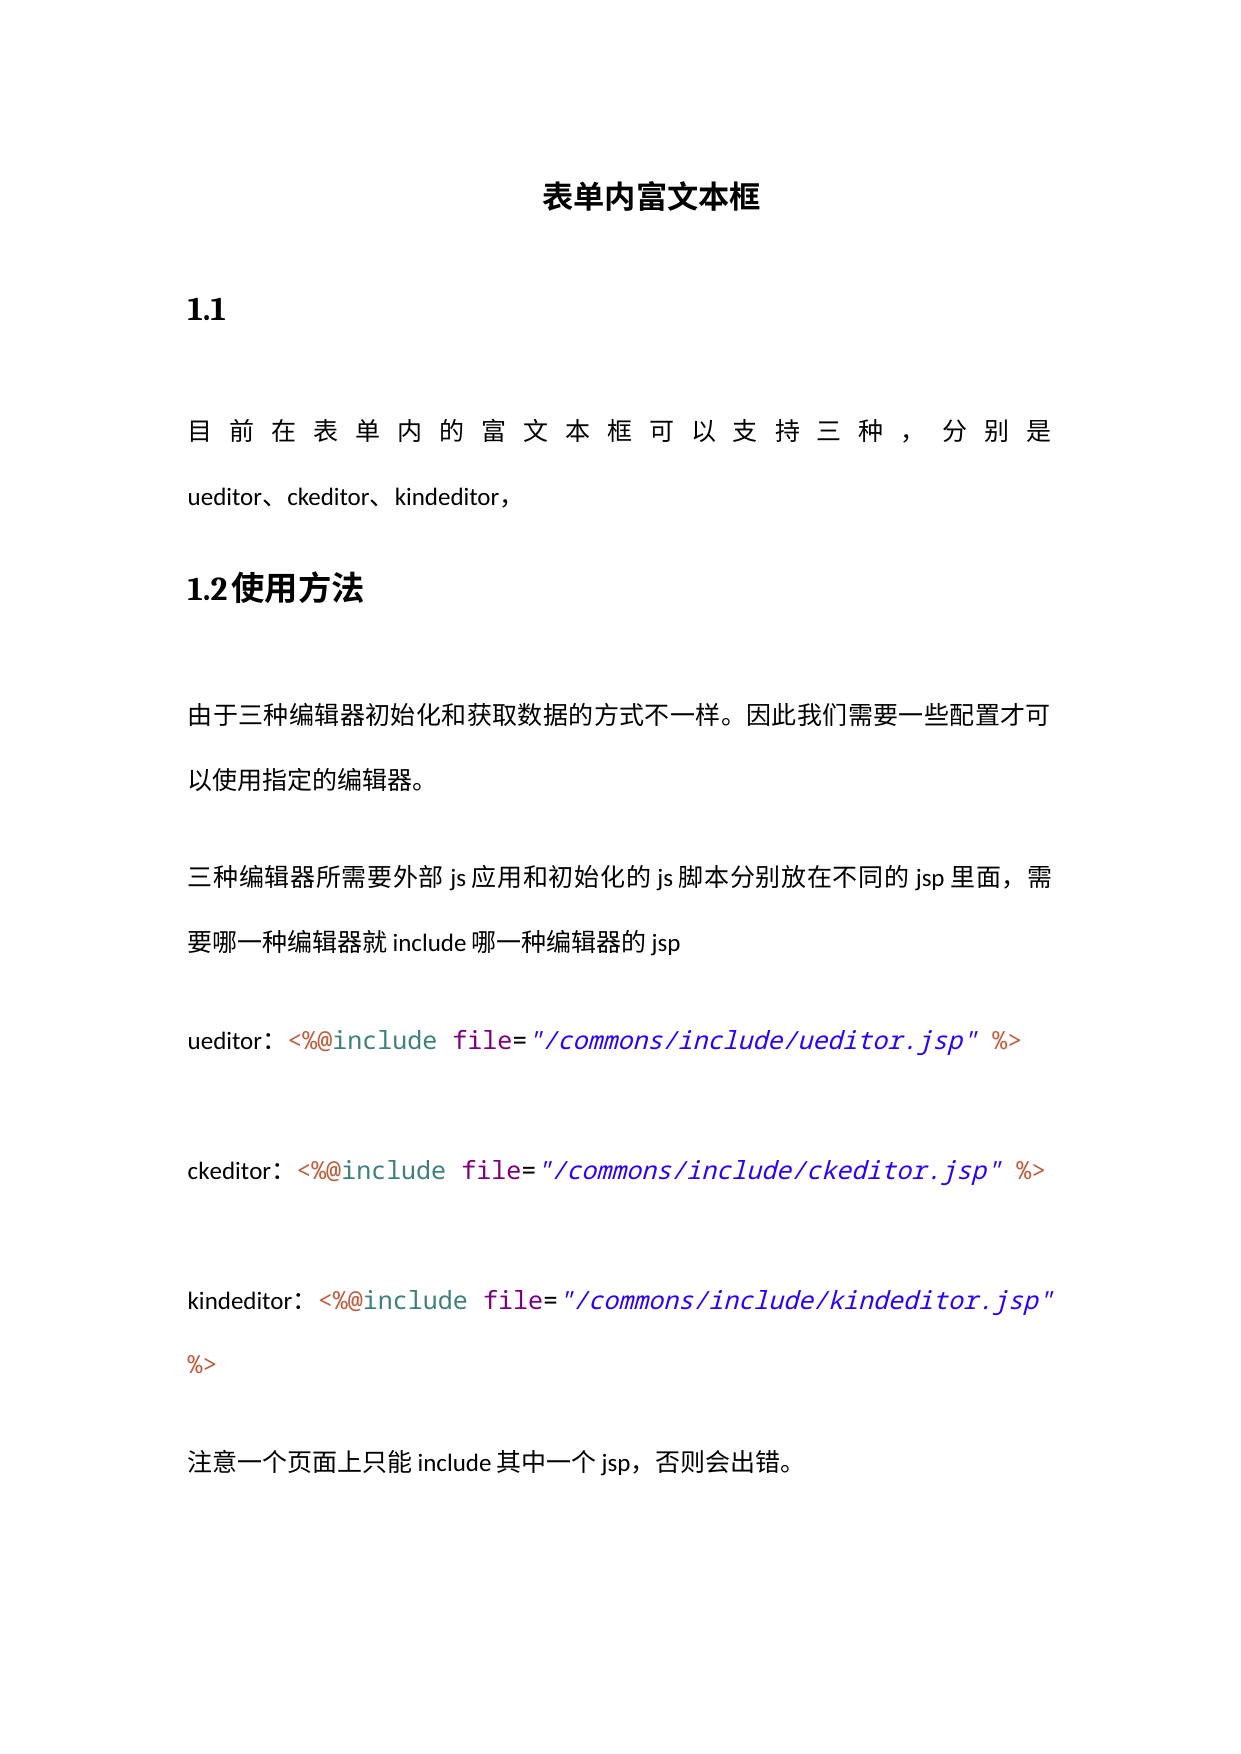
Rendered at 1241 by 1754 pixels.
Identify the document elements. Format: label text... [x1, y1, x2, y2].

text 表单内富文本框 [187, 162, 1053, 227]
text 由于三种编辑器初始化和获取数据的方式不一样。因此我们需要一些配置才可以使用指定的编辑器。 [187, 681, 1053, 811]
text ckeditor：<%@include file="/commons/include/ckeditor.jsp" %> [187, 1136, 1053, 1201]
subtitle 使用方法 [187, 554, 1053, 619]
text 注意一个页面上只能include其中一个jsp，否则会出错。 [187, 1428, 1053, 1493]
text kindeditor：<%@include file="/commons/include/kindeditor.jsp" %> [187, 1266, 1053, 1396]
text 三种编辑器所需要外部js应用和初始化的js脚本分别放在不同的jsp里面，需要哪一种编辑器就include哪一种编辑器的jsp [187, 843, 1053, 973]
text ueditor：<%@include file="/commons/include/ueditor.jsp" %> [187, 1006, 1053, 1071]
text 目前在表单内的富文本框可以支持三种，分别是ueditor、ckeditor、kindeditor， [187, 397, 1053, 527]
